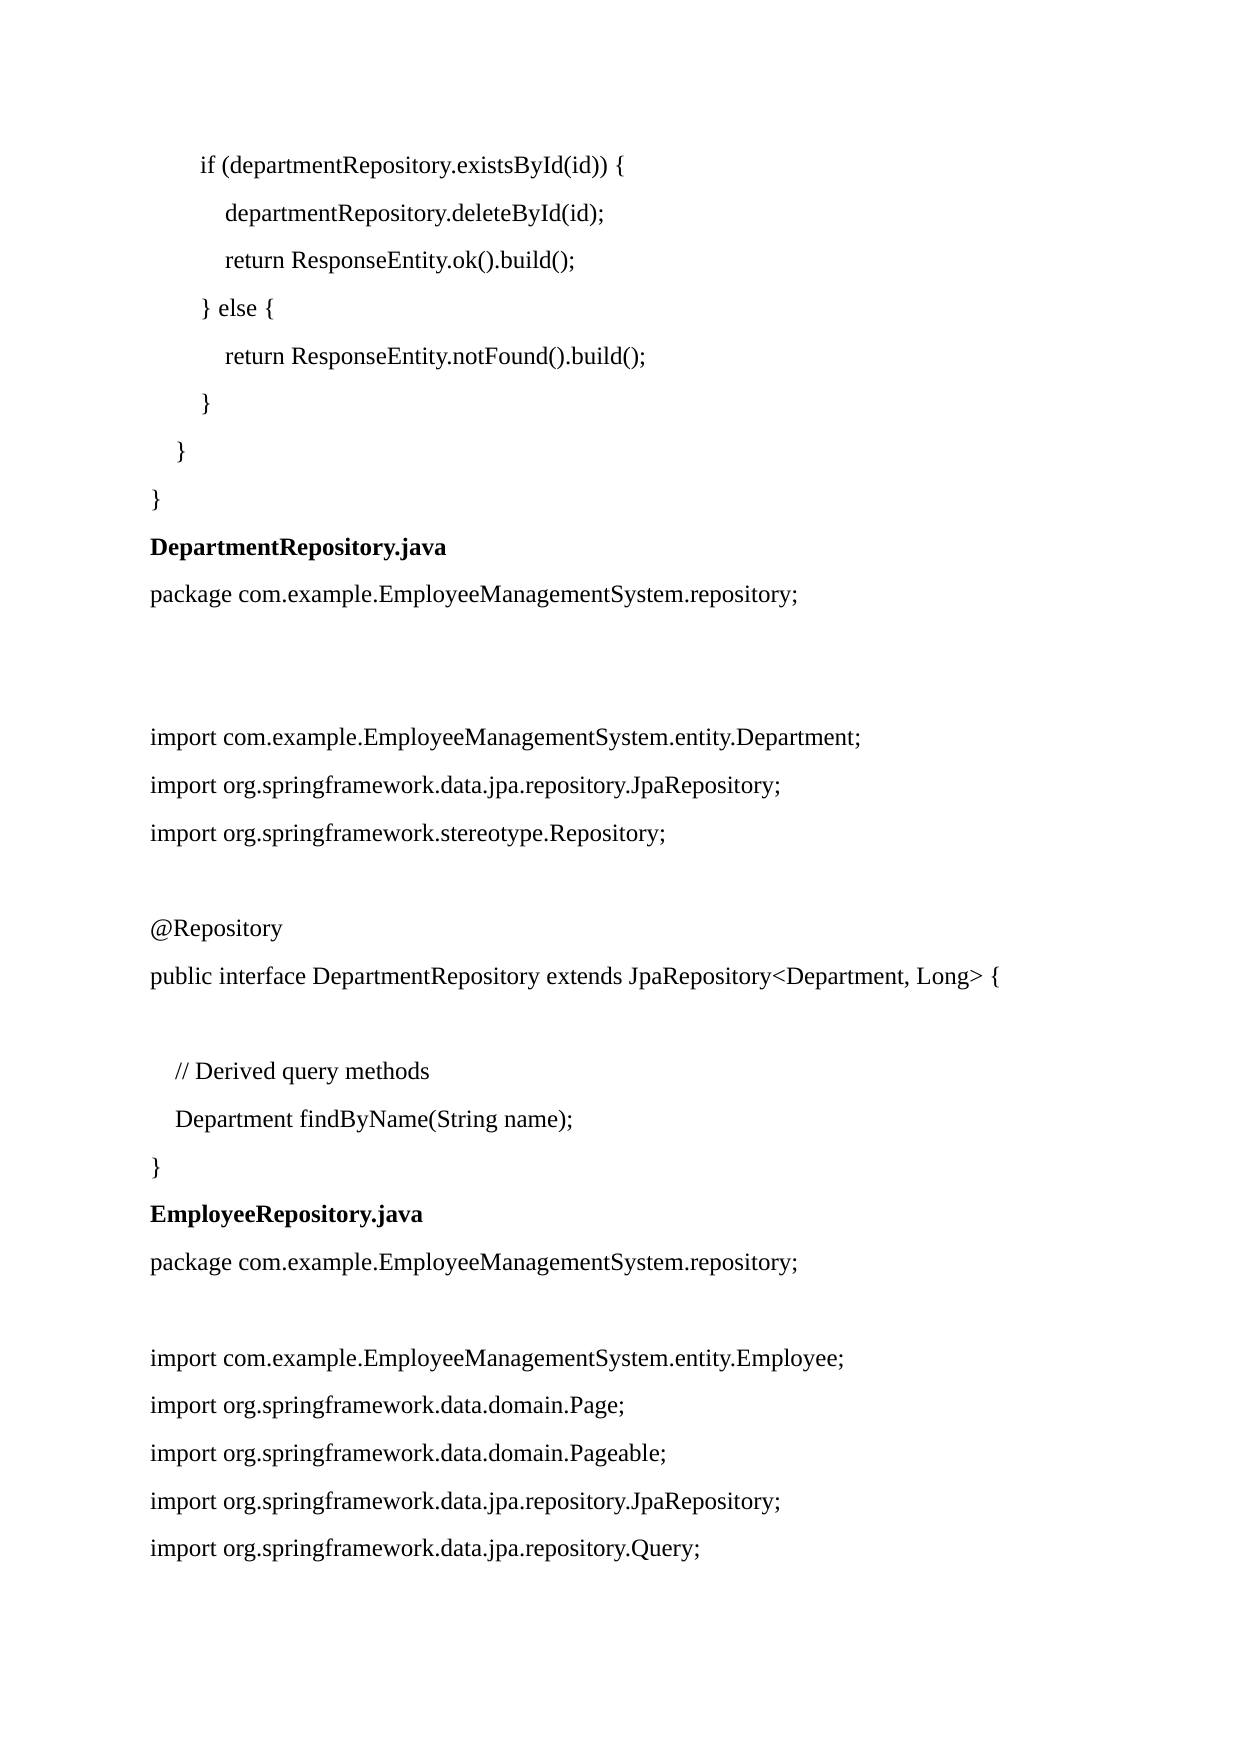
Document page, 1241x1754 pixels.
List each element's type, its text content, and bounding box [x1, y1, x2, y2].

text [150, 341, 1090, 369]
text } else { [150, 293, 1090, 322]
text } [150, 1152, 1090, 1181]
text } [150, 388, 1090, 417]
text import org.springframework.data.jpa.repository.JpaRepository; [150, 1486, 1090, 1514]
text import org.springframework.data.domain.Page; [150, 1390, 1090, 1419]
text Department findByName(String name); [150, 1104, 1090, 1133]
text import com.example.EmployeeManagementSystem.entity.Department; [150, 722, 1090, 751]
text return ResponseEntity.ok().build(); [150, 245, 1090, 274]
text import com.example.EmployeeManagementSystem.entity.Employee; [150, 1343, 1090, 1371]
text departmentRepository.deleteById(id); [150, 198, 1090, 226]
text if (departmentRepository.existsById(id)) { [150, 150, 1090, 179]
text import org.springframework.data.jpa.repository.Query; [150, 1533, 1090, 1562]
text import org.springframework.data.domain.Pageable; [150, 1438, 1090, 1467]
text // Derived query methods [150, 1056, 1090, 1085]
text public interface DepartmentRepository extends JpaRepository<Department, Long> { [150, 961, 1090, 990]
text DepartmentRepository.java [150, 532, 1090, 560]
text package com.example.EmployeeManagementSystem.repository; [150, 1247, 1090, 1276]
text package com.example.EmployeeManagementSystem.repository; [150, 579, 1090, 608]
text import org.springframework.stereotype.Repository; [150, 818, 1090, 847]
text } [150, 484, 1090, 513]
text EmployeeRepository.java [150, 1199, 1090, 1228]
text import org.springframework.data.jpa.repository.JpaRepository; [150, 770, 1090, 799]
text @Repository [150, 913, 1090, 942]
text } [150, 436, 1090, 465]
